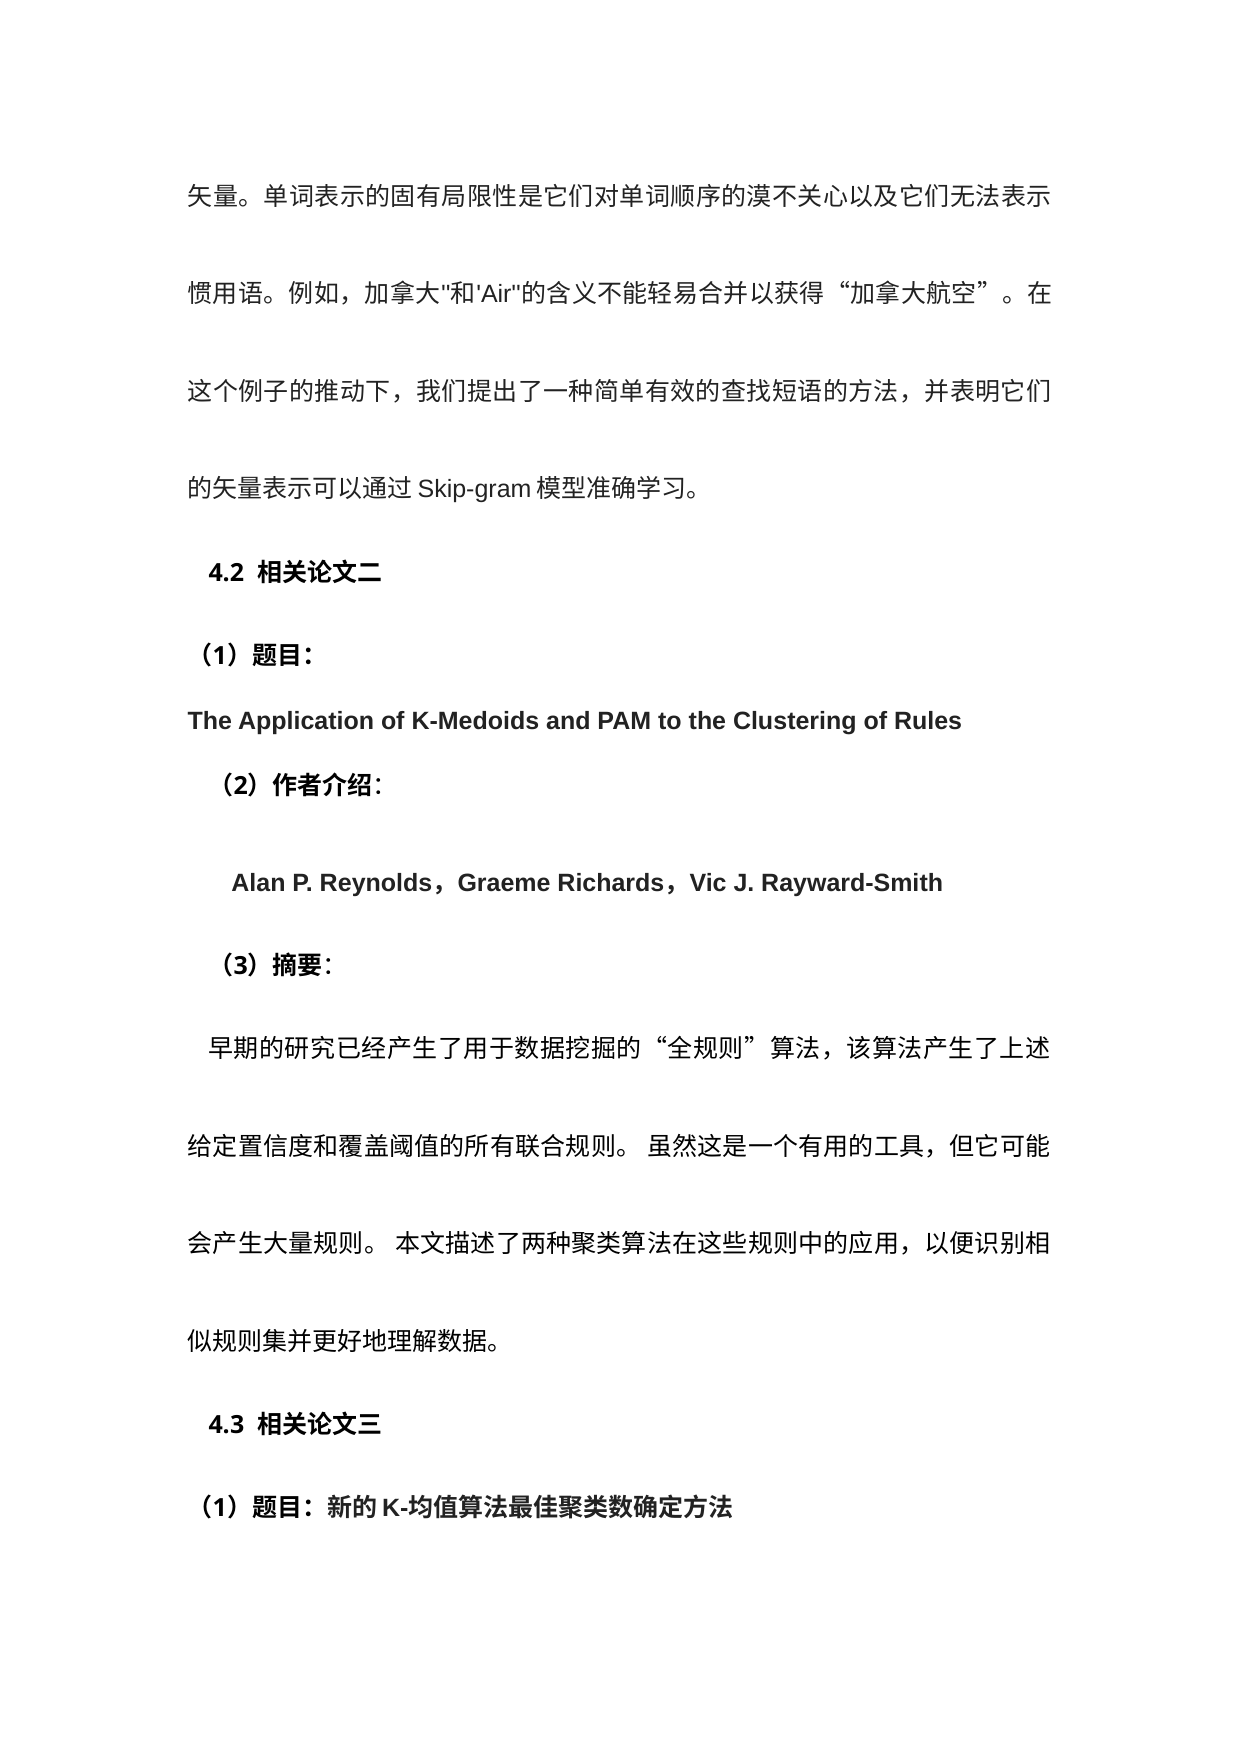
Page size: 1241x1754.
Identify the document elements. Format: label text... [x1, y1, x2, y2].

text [187, 162, 1053, 519]
text （3）摘要： [187, 931, 1053, 996]
text （2）作者介绍： Alan P. Reynolds，Graeme Richards，Vic J. Rayward-Smith [187, 751, 1053, 913]
subtitle （1）题目： [187, 621, 1053, 686]
subtitle （1）题目：新的K-均值算法最佳聚类数确定方法 [187, 1473, 1053, 1538]
text 早期的研究已经产生了用于数据挖掘的“全规则”算法，该算法产生了上述给定置信度和覆盖阈值的所有联合规则。 虽然这是一个有用的工具，但它可能会产生大量规则。 本文描述了两种聚类算法在这些规则中的应用，以便识别相似规则集并更好地理解数据。 [187, 1014, 1053, 1372]
subtitle The Application of K-Medoids and PAM to the Clustering of Rules [187, 704, 1053, 736]
text 4.3 相关论文三 [187, 1390, 1053, 1455]
text 4.2 相关论文二 [187, 538, 1053, 603]
